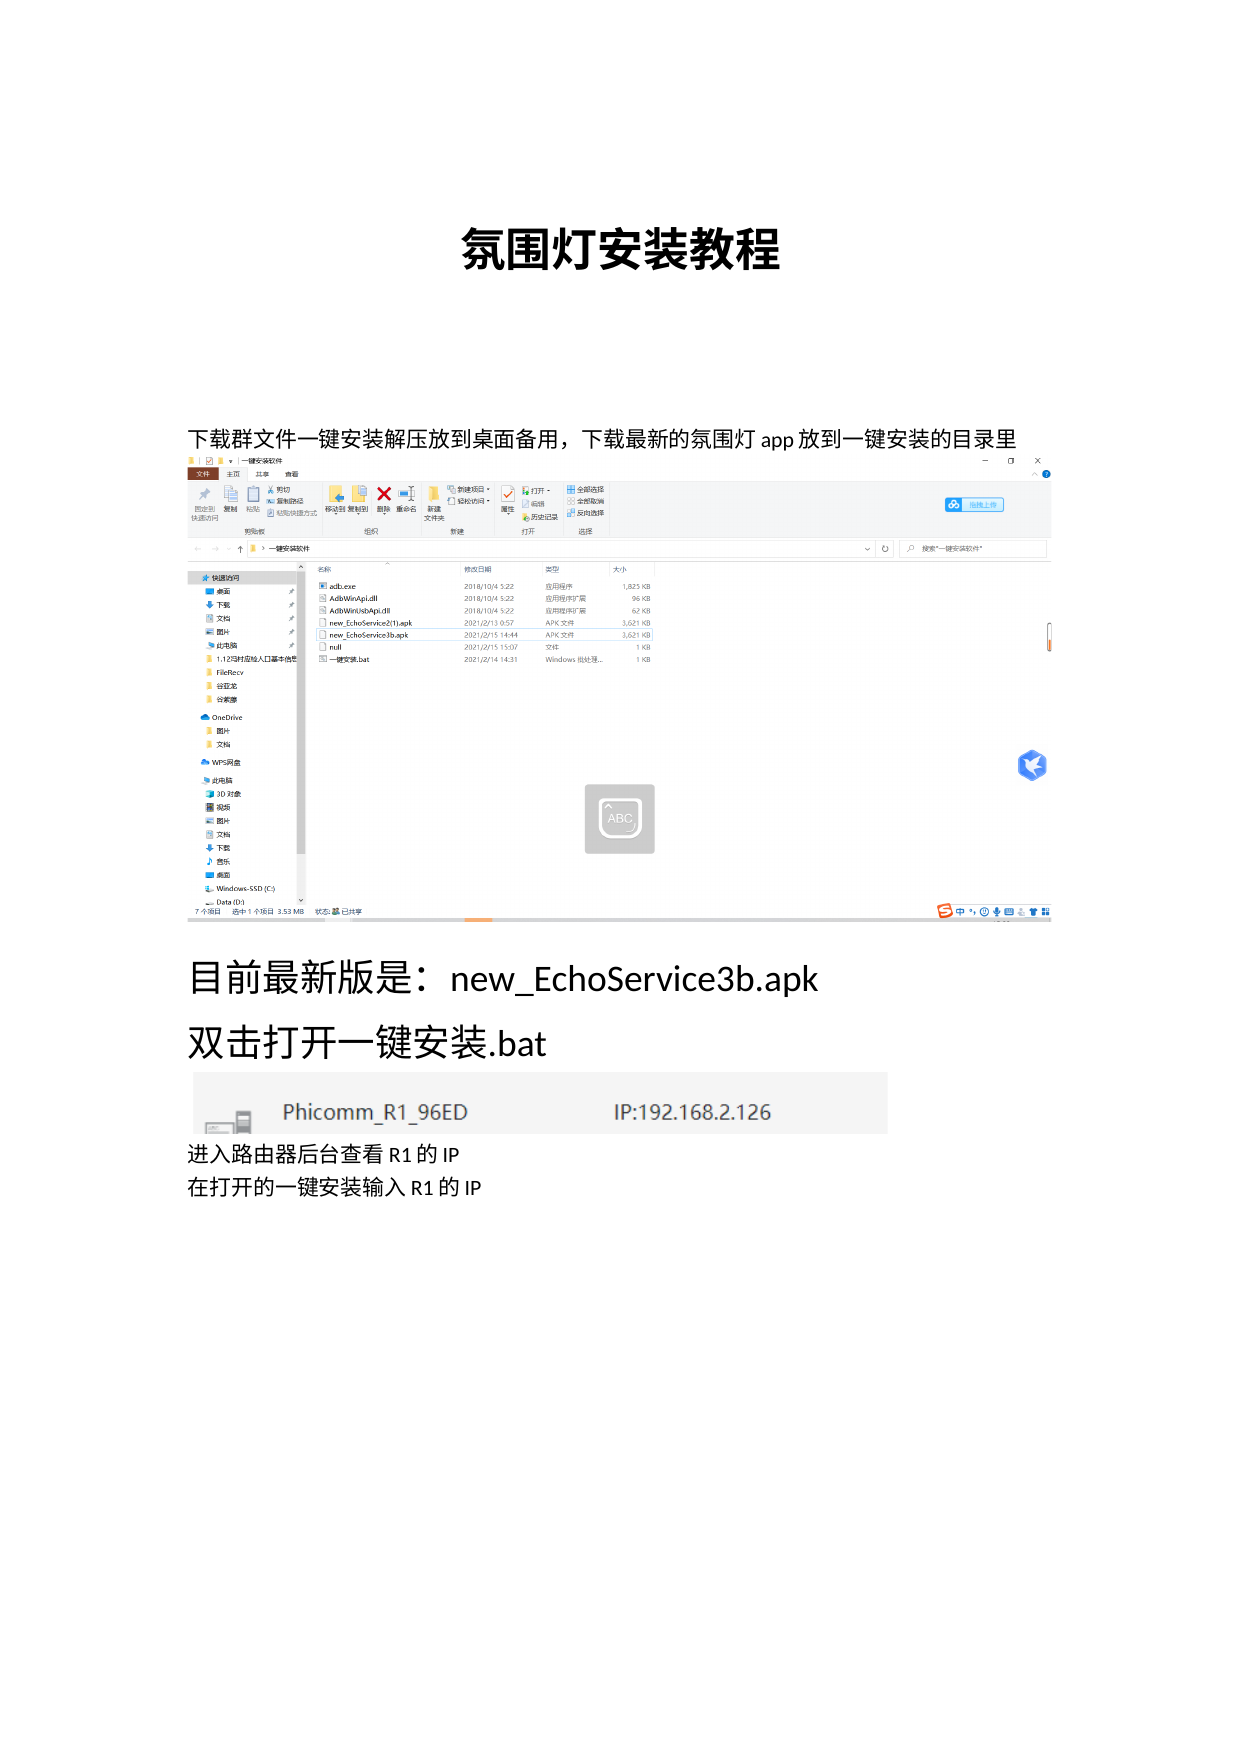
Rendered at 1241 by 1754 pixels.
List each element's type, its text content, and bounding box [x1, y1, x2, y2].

text 下载群文件一键安装解压放到桌面备用，下载最新的氛围灯app放到一键安装的目录里 [187, 422, 1053, 454]
text 在打开的一键安装输入R1的IP [187, 1169, 1053, 1202]
picture [187, 1072, 888, 1134]
text 进入路由器后台查看R1的IP [187, 1137, 1053, 1169]
subtitle 氛围灯安装教程 [187, 197, 1053, 295]
picture [187, 454, 1052, 922]
text 双击打开一键安装.bat [187, 1007, 1053, 1072]
text 目前最新版是：new_EchoService3b.apk [187, 942, 1053, 1007]
